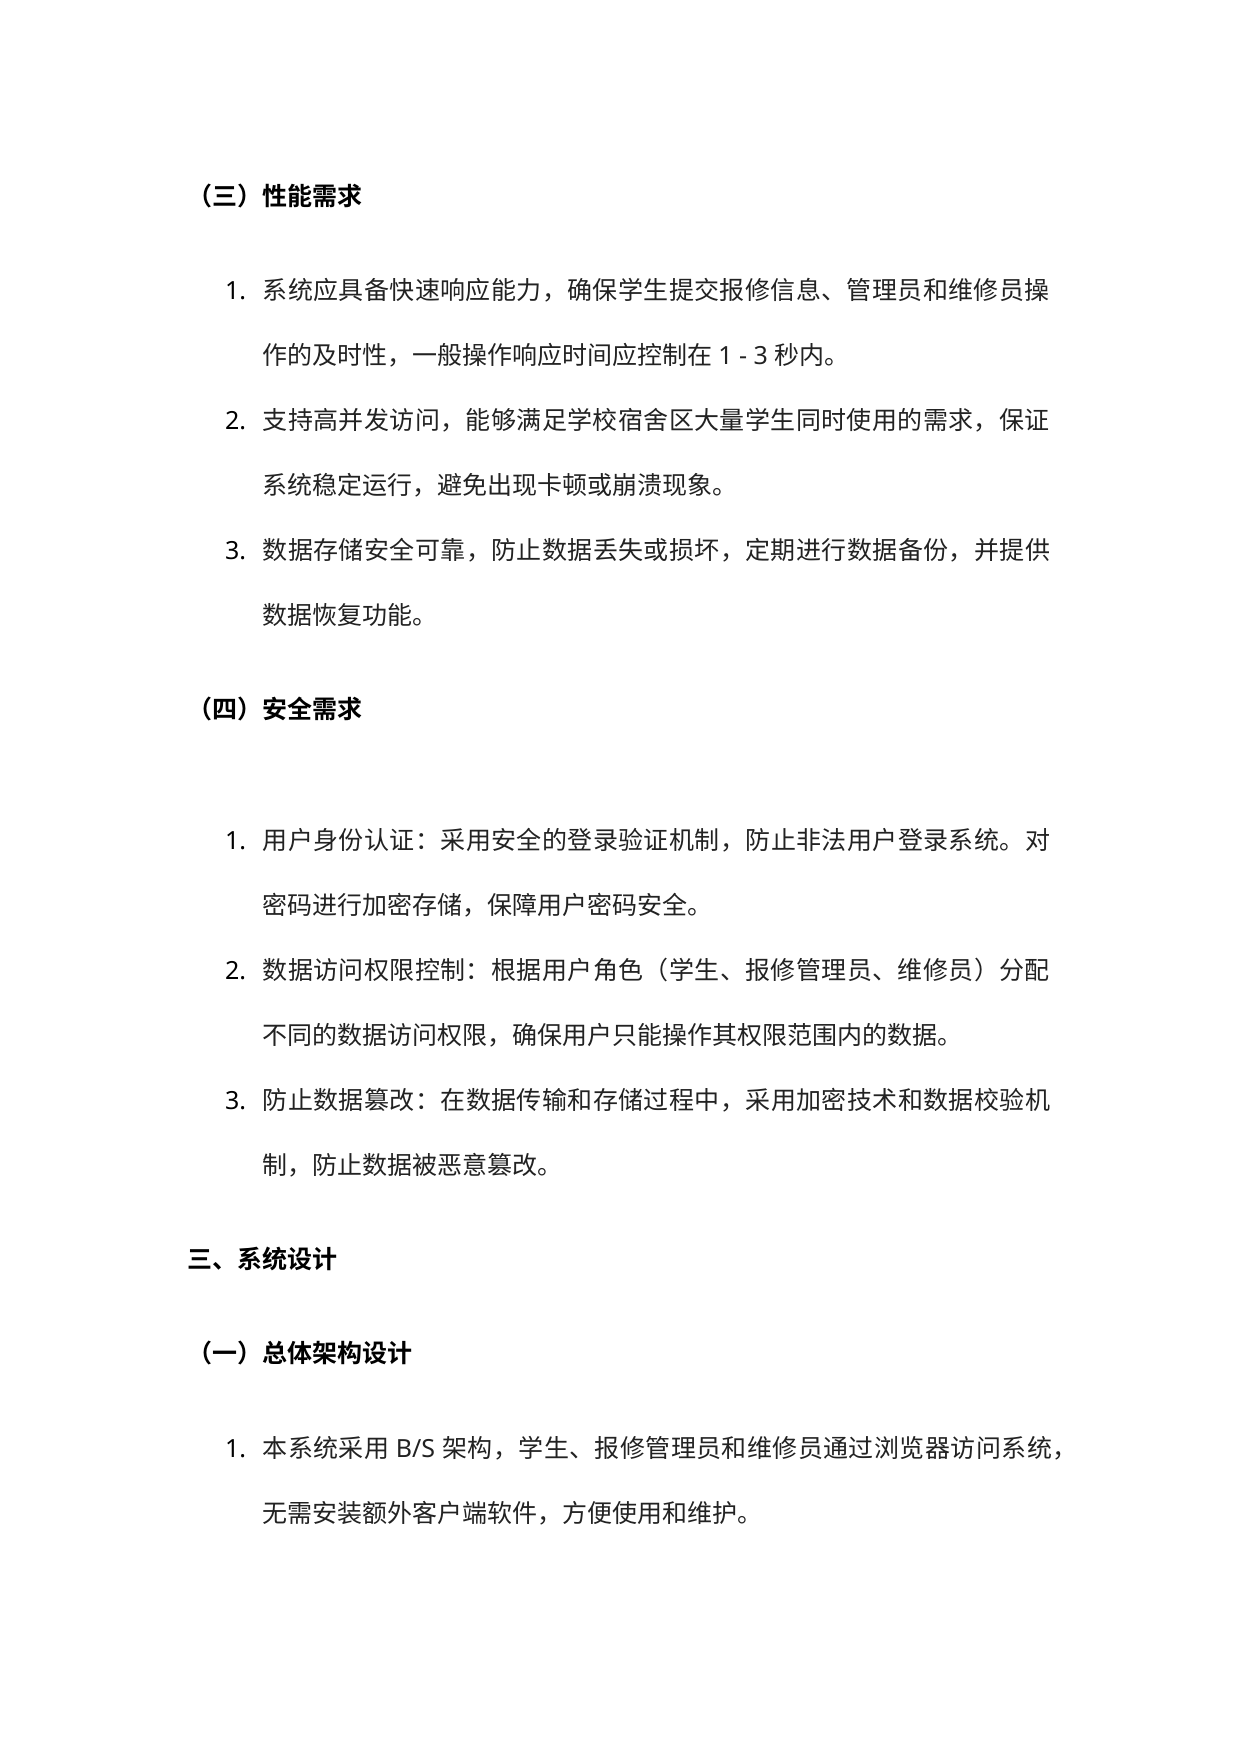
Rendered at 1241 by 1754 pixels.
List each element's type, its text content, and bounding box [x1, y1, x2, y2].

subtitle 三、系统设计 [187, 1225, 1053, 1290]
list 防止数据篡改：在数据传输和存储过程中，采用加密技术和数据校验机制，防止数据被恶意篡改。 [225, 1066, 1053, 1196]
subtitle （四）安全需求 [187, 675, 1053, 740]
subtitle （三）性能需求 [187, 162, 1053, 227]
list 数据存储安全可靠，防止数据丢失或损坏，定期进行数据备份，并提供数据恢复功能。 [225, 516, 1053, 646]
list 系统应具备快速响应能力，确保学生提交报修信息、管理员和维修员操作的及时性，一般操作响应时间应控制在 1 - 3 秒内。 [225, 256, 1053, 386]
list 用户身份认证：采用安全的登录验证机制，防止非法用户登录系统。对密码进行加密存储，保障用户密码安全。 [225, 806, 1053, 936]
list 数据访问权限控制：根据用户角色（学生、报修管理员、维修员）分配不同的数据访问权限，确保用户只能操作其权限范围内的数据。 [225, 936, 1053, 1066]
list 支持高并发访问，能够满足学校宿舍区大量学生同时使用的需求，保证系统稳定运行，避免出现卡顿或崩溃现象。 [225, 386, 1053, 516]
list 本系统采用 B/S 架构，学生、报修管理员和维修员通过浏览器访问系统，无需安装额外客户端软件，方便使用和维护。 [225, 1414, 1053, 1544]
subtitle （一）总体架构设计 [187, 1319, 1053, 1384]
